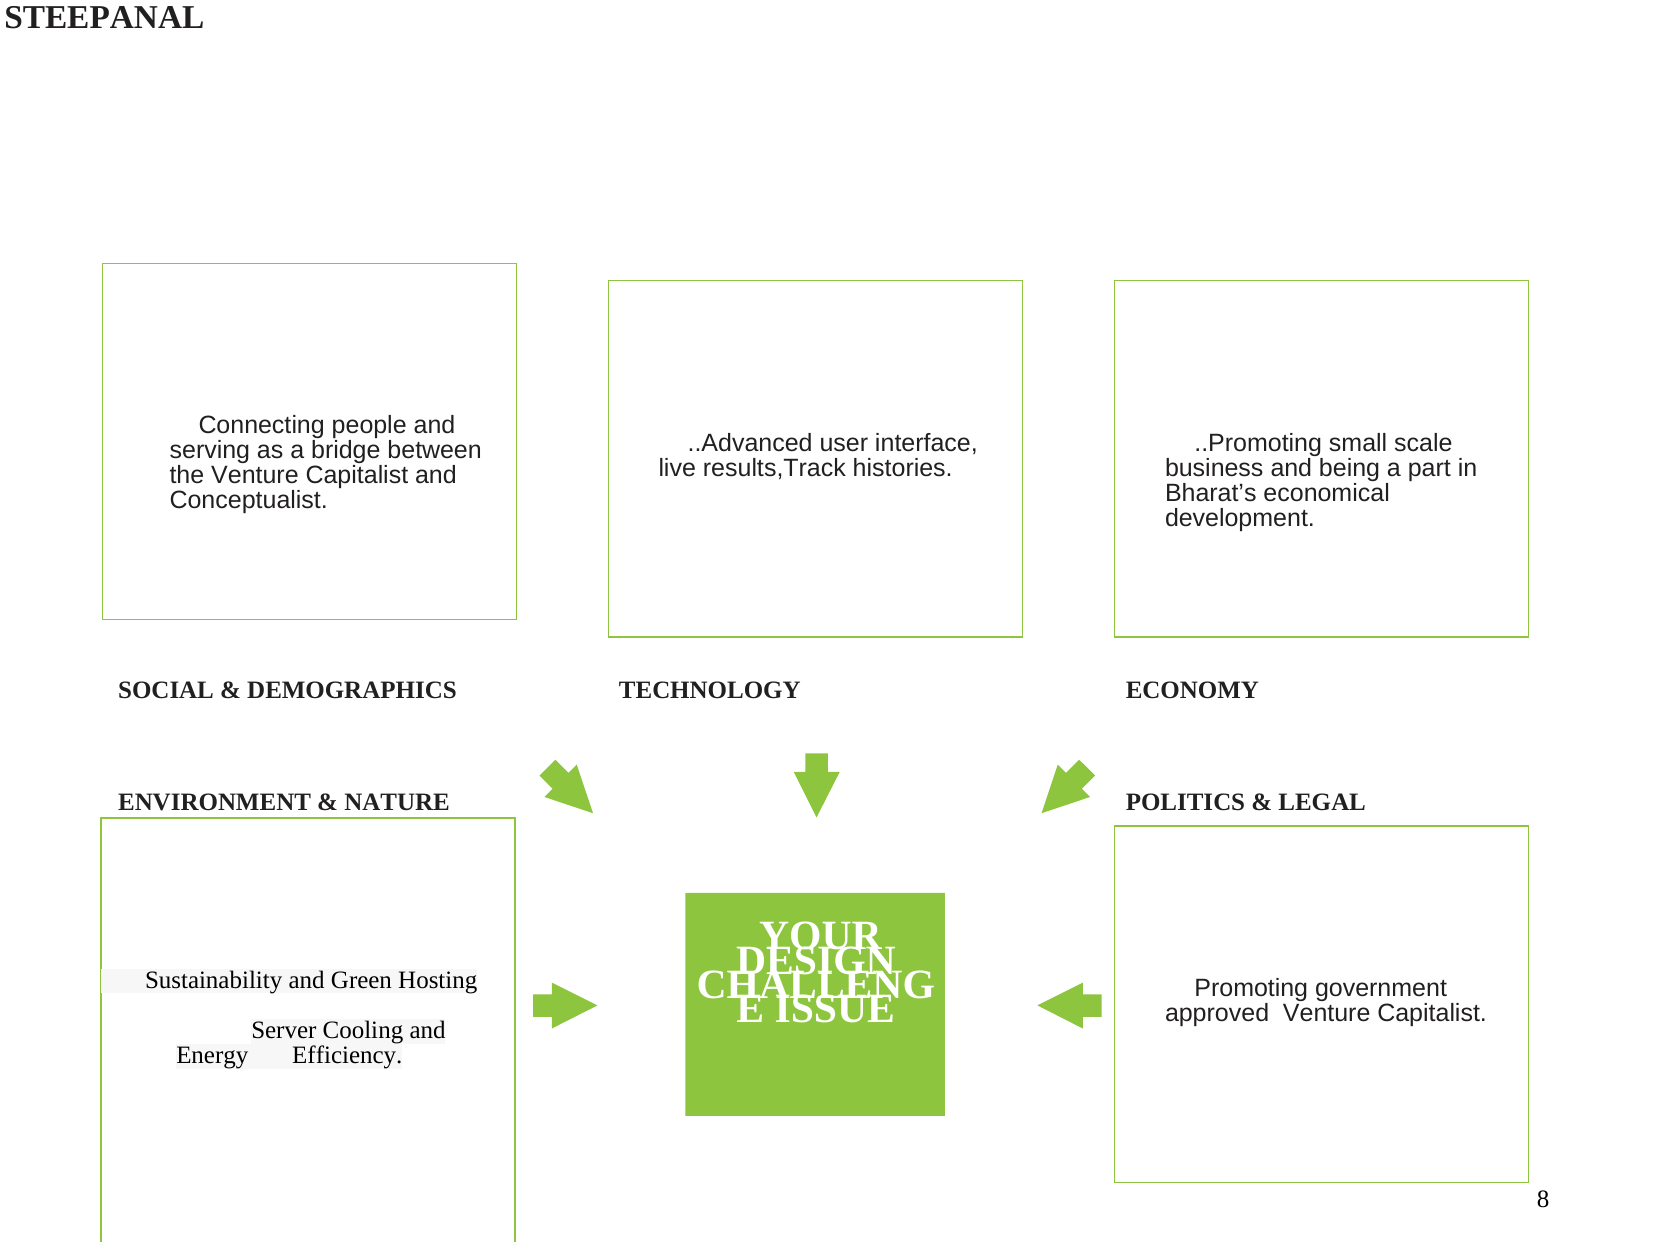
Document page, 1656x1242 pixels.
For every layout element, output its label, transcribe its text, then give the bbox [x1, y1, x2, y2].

text ENVIRONMENT & NATURE POLITICS & LEGAL [118, 787, 1549, 816]
subtitle SOCIAL & DEMOGRAPHICS TECHNOLOGY ECONOMY [118, 239, 1549, 704]
